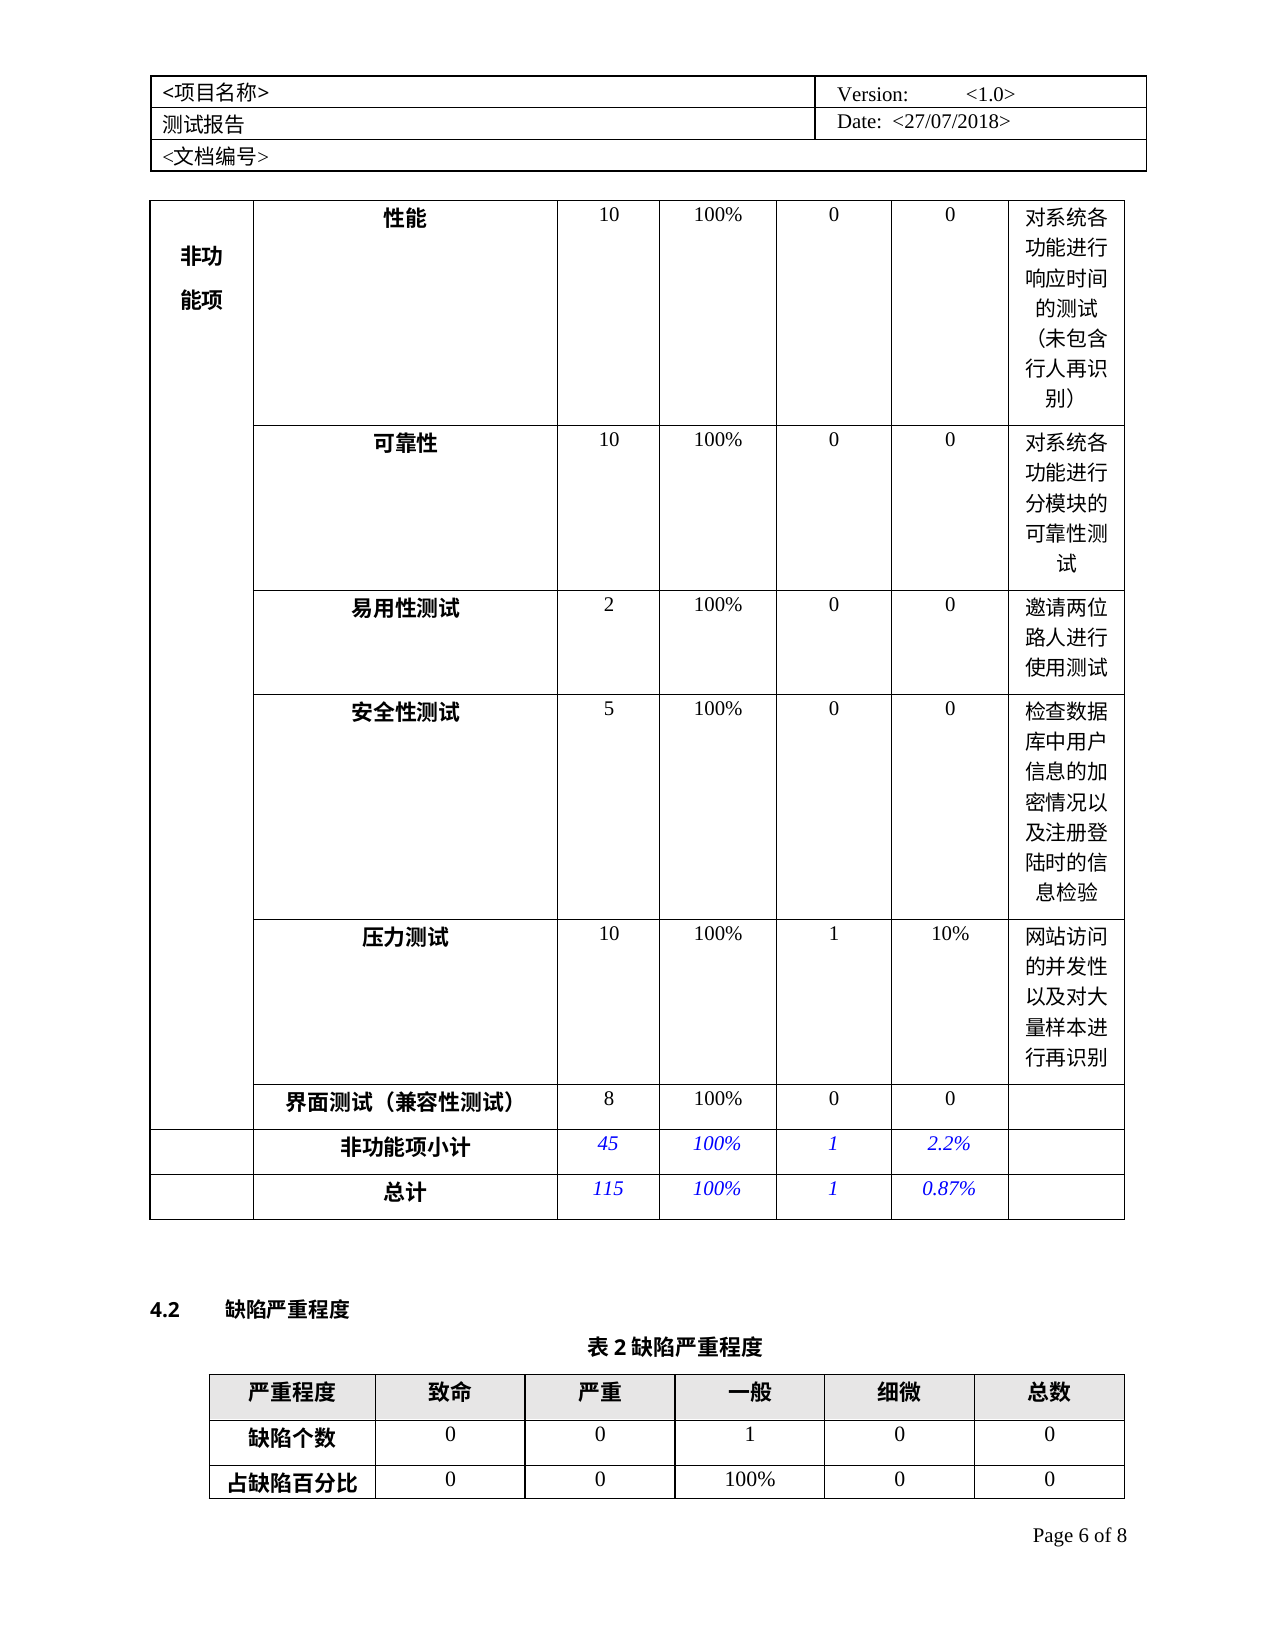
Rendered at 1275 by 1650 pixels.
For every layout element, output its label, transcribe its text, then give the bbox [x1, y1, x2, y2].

table_header 致命 [376, 1375, 524, 1419]
table_cell 界面测试（兼容性测试） [254, 1085, 557, 1129]
table_cell 0 [526, 1421, 674, 1465]
table_cell 1 [777, 1130, 891, 1174]
table_header 一般 [676, 1375, 824, 1419]
table_cell 0 [892, 1085, 1008, 1129]
table_cell 0 [892, 591, 1008, 694]
table_cell 可靠性 [254, 426, 557, 590]
table_cell 100% [660, 920, 776, 1084]
table_cell 8 [558, 1085, 659, 1129]
table_cell 0 [777, 591, 891, 694]
table_cell 缺陷个数 [210, 1421, 375, 1465]
table_cell 易用性测试 [254, 591, 557, 694]
table_cell 0 [975, 1466, 1124, 1497]
table_cell 45 [558, 1130, 659, 1174]
table_cell [151, 1175, 253, 1219]
table_cell 网站访问的并发性以及对大量样本进行再识别 [1009, 920, 1124, 1084]
table_cell 10 [558, 426, 659, 590]
table_cell 100% [660, 695, 776, 919]
table_cell 0 [526, 1466, 674, 1497]
table_cell 安全性测试 [254, 695, 557, 919]
table_cell 0 [777, 426, 891, 590]
table_cell 非功能项小计 [254, 1130, 557, 1174]
table_header 细微 [825, 1375, 974, 1419]
table_cell 1 [777, 920, 891, 1084]
table_cell [1009, 1085, 1124, 1129]
table_cell 0 [892, 426, 1008, 590]
table_cell 0 [777, 201, 891, 425]
table_cell 对系统各功能进行响应时间的测试（未包含行人再识别） [1009, 201, 1124, 425]
table_cell 100% [660, 1175, 776, 1219]
table_cell 100% [660, 591, 776, 694]
subtitle 缺陷严重程度 [150, 1295, 1125, 1324]
table_header 严重 [526, 1375, 674, 1419]
table_cell 2.2% [892, 1130, 1008, 1174]
table_cell 0 [892, 695, 1008, 919]
table_cell 100% [676, 1466, 824, 1497]
table_cell 100% [660, 201, 776, 425]
table_cell 0 [825, 1466, 974, 1497]
table_cell 0 [777, 695, 891, 919]
table_cell 10% [892, 920, 1008, 1084]
table_cell [1009, 1175, 1124, 1219]
table_cell 10 [558, 920, 659, 1084]
table_cell 非功 能项 [151, 201, 253, 1129]
table_cell 1 [676, 1421, 824, 1465]
table_cell 性能 [254, 201, 557, 425]
table_cell 0 [825, 1421, 974, 1465]
table_cell 0 [777, 1085, 891, 1129]
table_cell 0.87% [892, 1175, 1008, 1219]
table_cell 0 [376, 1466, 524, 1497]
table_cell 0 [376, 1421, 524, 1465]
table_header 严重程度 [210, 1375, 375, 1419]
table_cell 占缺陷百分比 [210, 1466, 375, 1497]
table_cell 115 [558, 1175, 659, 1219]
table_cell [151, 1130, 253, 1174]
table_cell 2 [558, 591, 659, 694]
table_cell 邀请两位路人进行使用测试 [1009, 591, 1124, 694]
table_cell 5 [558, 695, 659, 919]
text 表2 缺陷严重程度 [225, 1330, 1125, 1362]
table_cell 检查数据库中用户信息的加密情况以及注册登陆时的信息检验 [1009, 695, 1124, 919]
table_cell 总计 [254, 1175, 557, 1219]
table_cell 对系统各功能进行分模块的可靠性测试 [1009, 426, 1124, 590]
table_cell 10 [558, 201, 659, 425]
table_cell 100% [660, 1085, 776, 1129]
table_header 总数 [975, 1375, 1124, 1419]
table_cell 100% [660, 426, 776, 590]
table_cell 1 [777, 1175, 891, 1219]
table_cell 0 [975, 1421, 1124, 1465]
table_cell 0 [892, 201, 1008, 425]
table_cell 压力测试 [254, 920, 557, 1084]
table_cell 100% [660, 1130, 776, 1174]
table_cell [1009, 1130, 1124, 1174]
